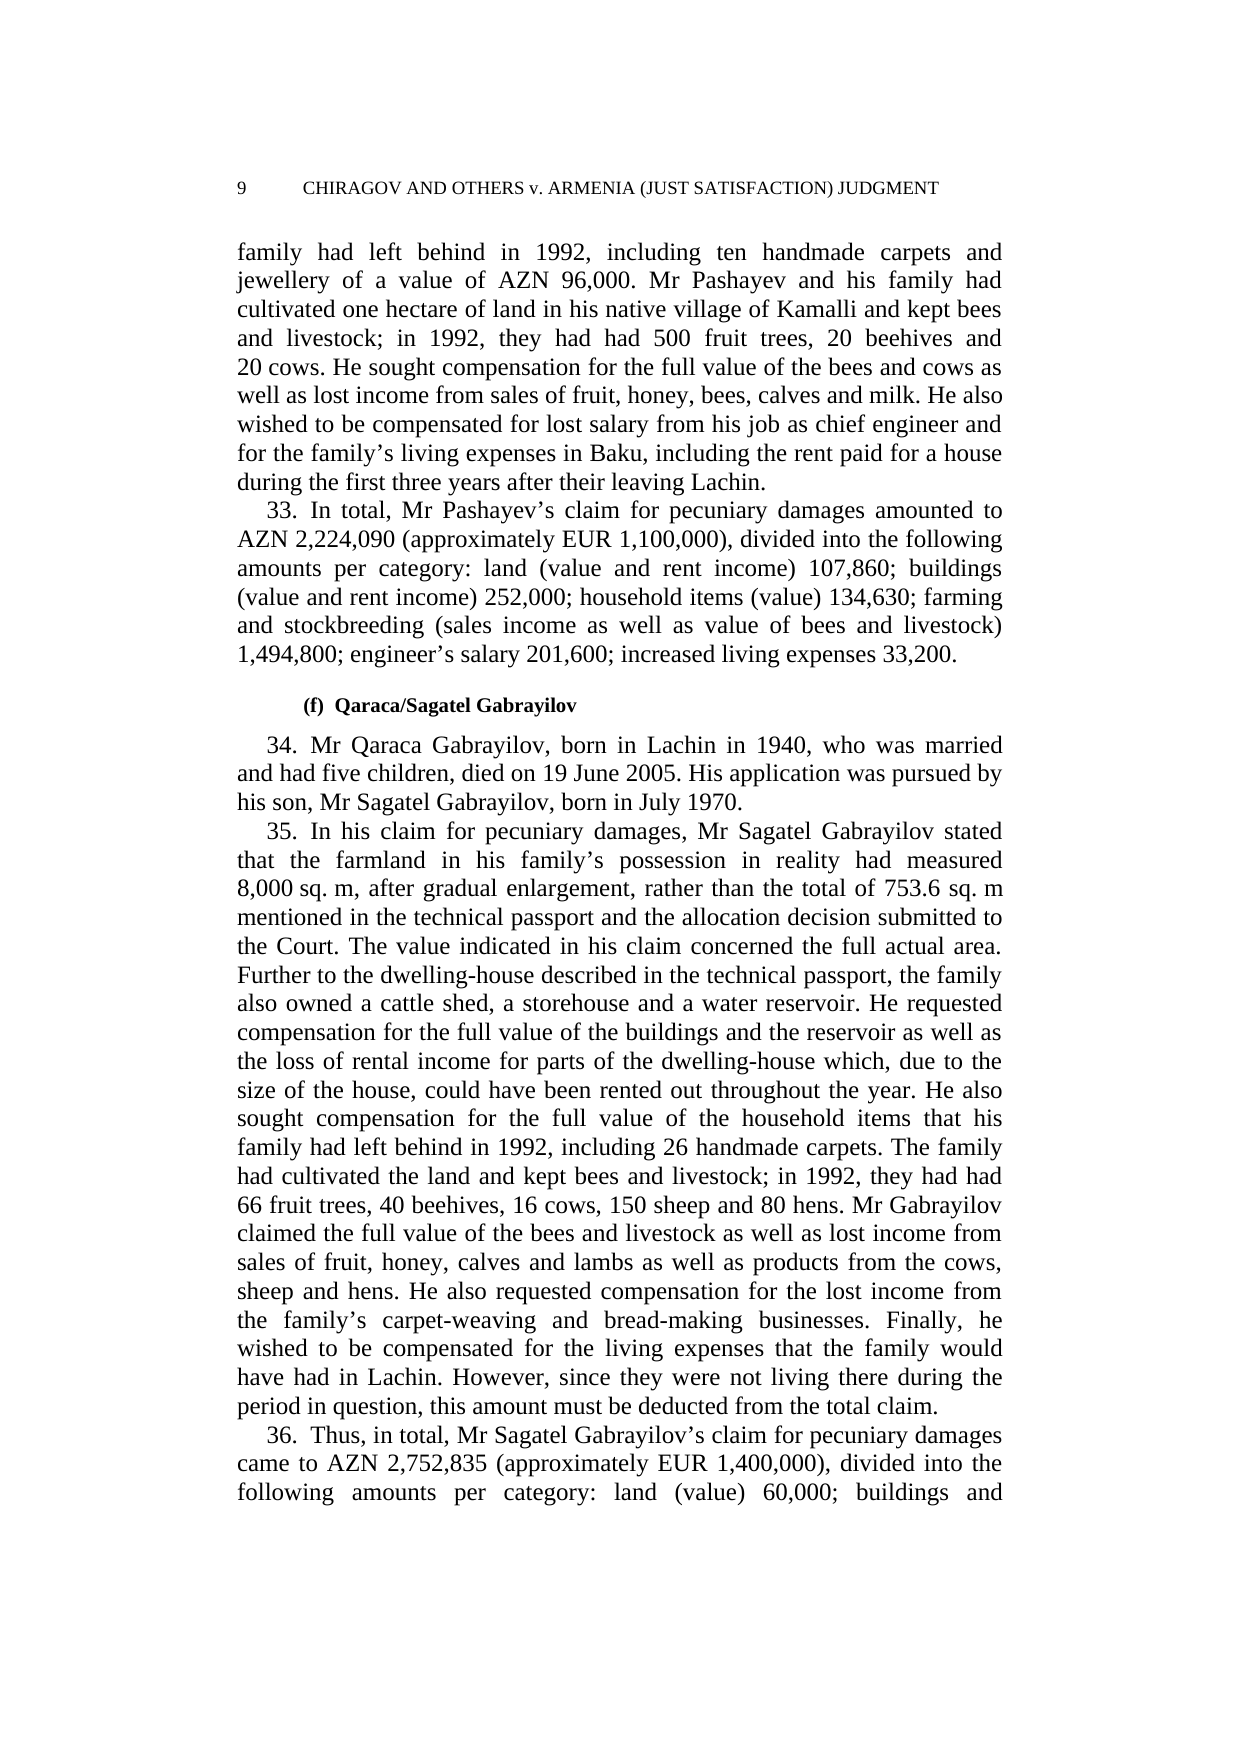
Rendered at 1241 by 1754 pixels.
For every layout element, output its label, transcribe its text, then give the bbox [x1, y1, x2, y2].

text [237, 1420, 1003, 1506]
text 35. In his claim for pecuniary damages, Mr Sagatel Gabrayilov stated that the farmland in his family’s possession in reality had measured 8,000 sq. m, after gradual enlargement, rather than the total of 753.6 sq. m mentioned in the technical passport and the allocation decision submitted to the Court. The value indicated in his claim concerned the full actual area. Further to the dwelling-house described in the technical passport, the family also owned a cattle shed, a storehouse and a water reservoir. He requested compensation for the full value of the buildings and the reservoir as well as the loss of rental income for parts of the dwelling-house which, due to the size of the house, could have been rented out throughout the year. He also sought compensation for the full value of the household items that his family had left behind in 1992, including 26 handmade carpets. The family had cultivated the land and kept bees and livestock; in 1992, they had had 66 fruit trees, 40 beehives, 16 cows, 150 sheep and 80 hens. Mr Gabrayilov claimed the full value of the bees and livestock as well as lost income from sales of fruit, honey, calves and lambs as well as products from the cows, sheep and hens. He also requested compensation for the lost income from the family’s carpet-weaving and bread-making businesses. Finally, he wished to be compensated for the living expenses that the family would have had in Lachin. However, since they were not living there during the period in question, this amount must be deducted from the total claim. [237, 816, 1003, 1420]
text 33. In total, Mr Pashayev’s claim for pecuniary damages amounted to AZN 2,224,090 (approximately EUR 1,100,000), divided into the following amounts per category: land (value and rent income) 107,860; buildings (value and rent income) 252,000; household items (value) 134,630; farming and stockbreeding (sales income as well as value of bees and livestock) 1,494,800; engineer’s salary 201,600; increased living expenses 33,200. [237, 496, 1003, 668]
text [237, 237, 1003, 496]
subtitle (f) Qaraca/Sagatel Gabrayilov [303, 693, 1003, 717]
text 34. Mr Qaraca Gabrayilov, born in Lachin in 1940, who was married and had five children, died on 19 June 2005. His application was pursued by his son, Mr Sagatel Gabrayilov, born in July 1970. [237, 730, 1003, 816]
